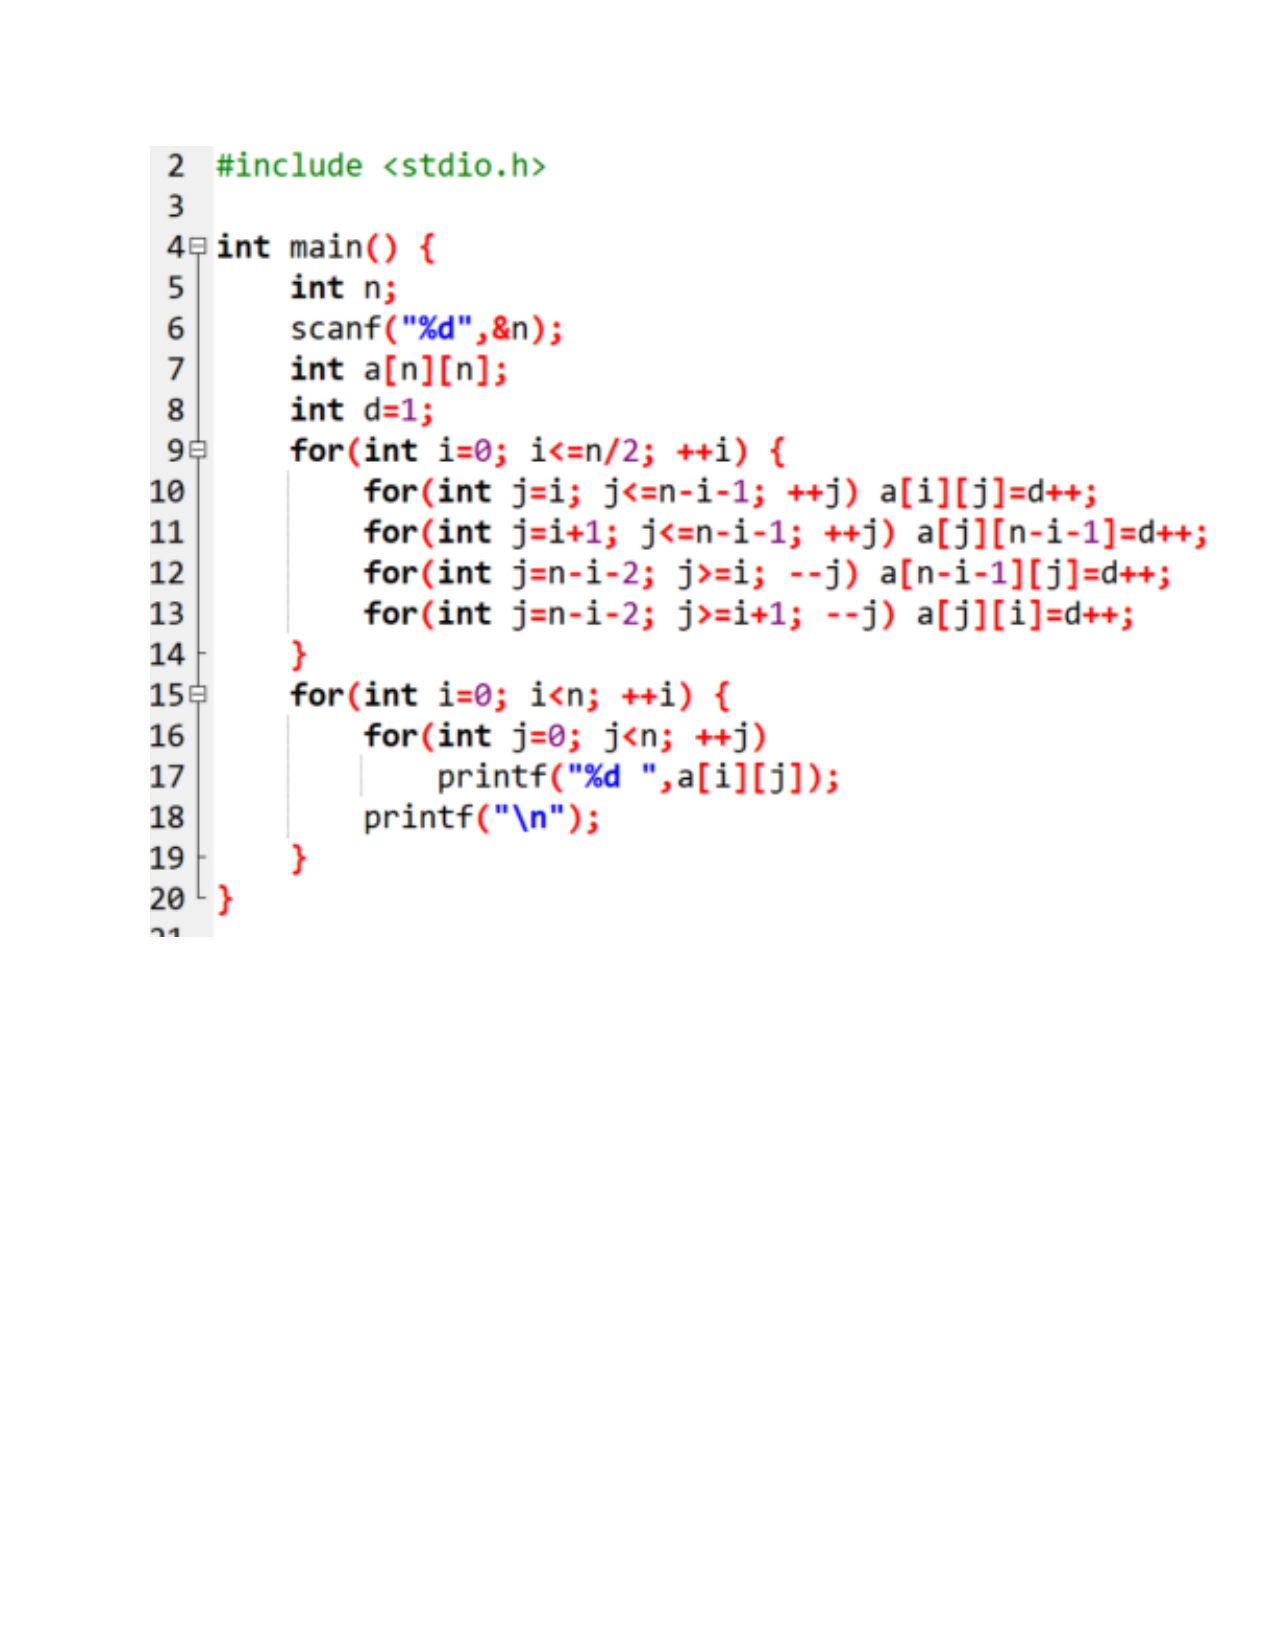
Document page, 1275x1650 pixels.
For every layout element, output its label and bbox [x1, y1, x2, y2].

picture [150, 146, 1238, 937]
